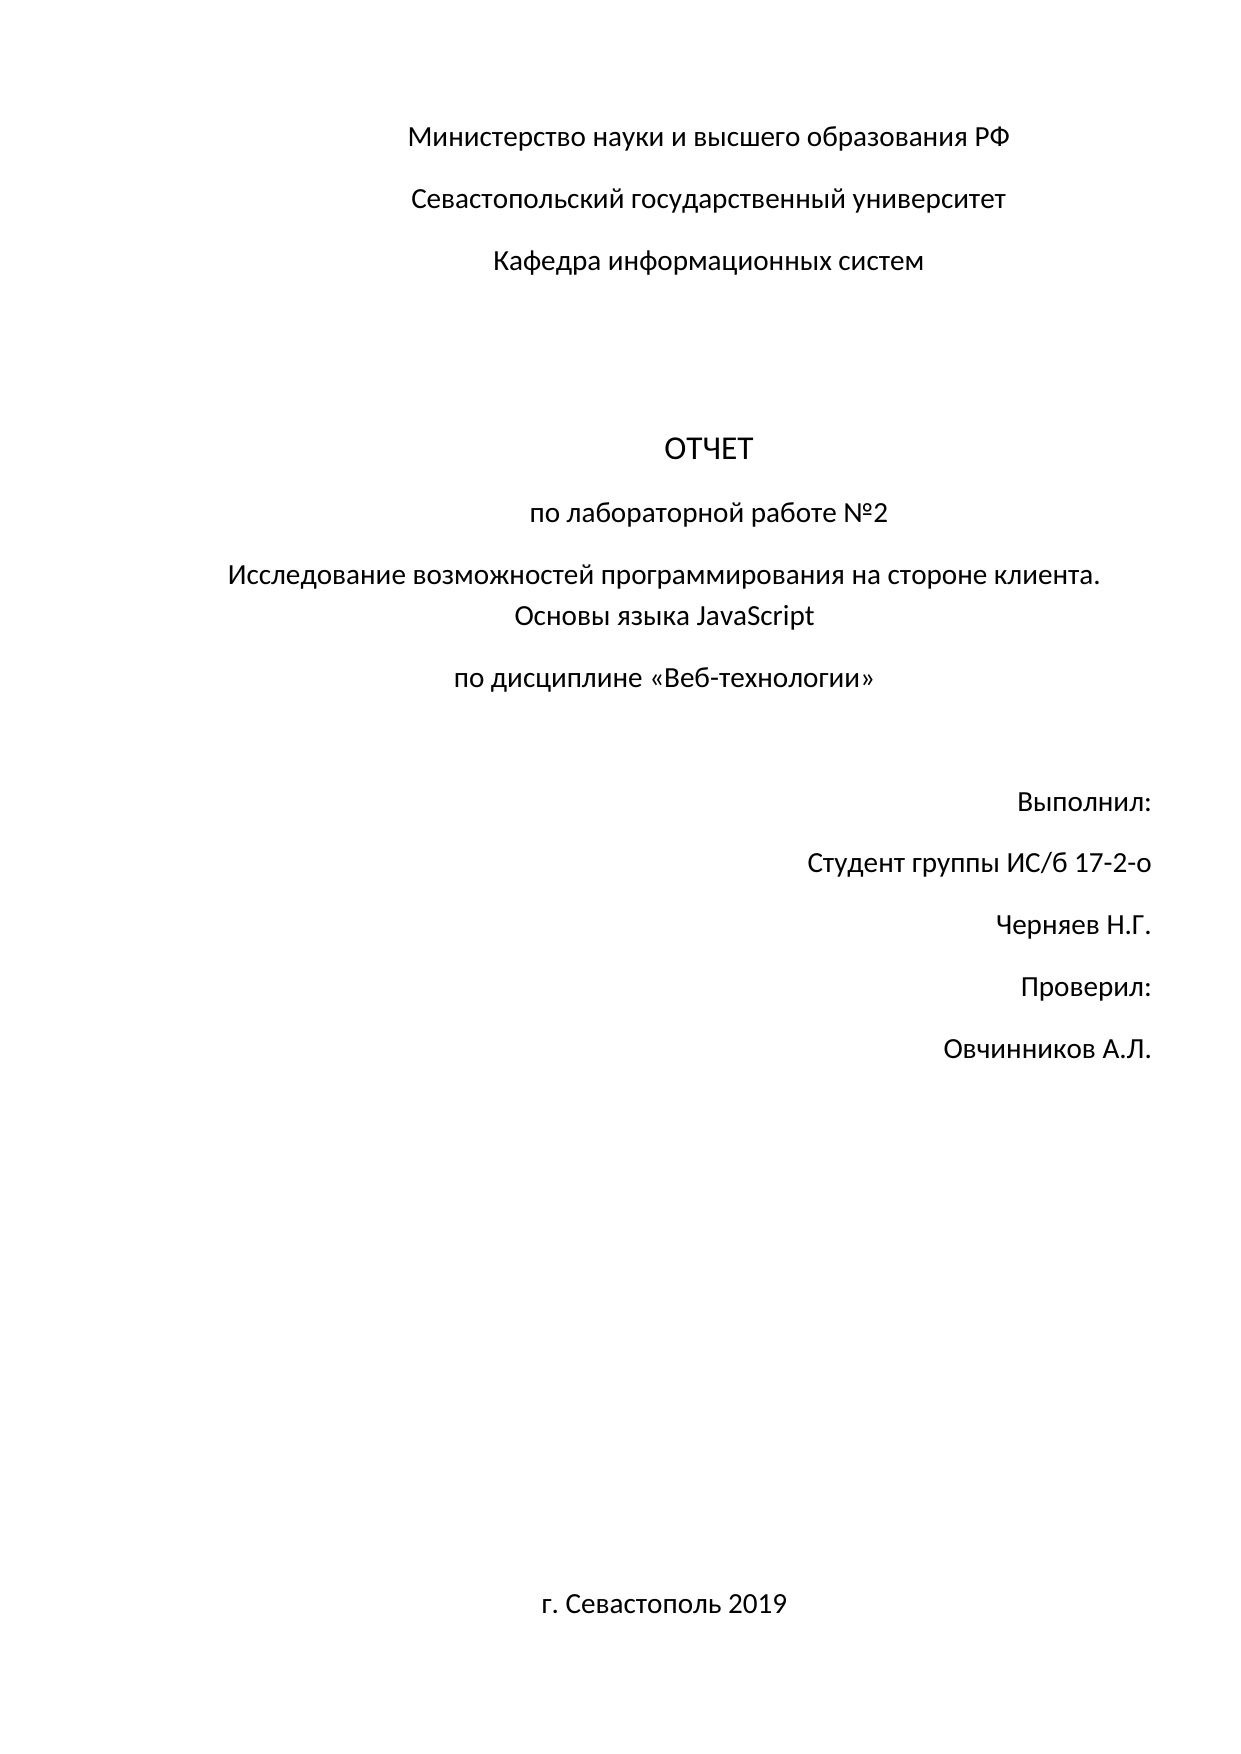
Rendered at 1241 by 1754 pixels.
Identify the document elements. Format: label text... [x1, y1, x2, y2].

text г. Севастополь 2019 [177, 1586, 1152, 1621]
text Министерство науки и высшего образования РФ [177, 118, 1152, 154]
text Проверил: [177, 968, 1152, 1003]
text Студент группы ИС/б 17-2-о [177, 844, 1152, 880]
text по лабораторной работе №2 [177, 494, 1152, 530]
text Черняев Н.Г. [177, 906, 1152, 942]
text Овчинников А.Л. [177, 1030, 1152, 1065]
text Исследование возможностей программирования на стороне клиента. Основы языка JavaScript [177, 556, 1152, 633]
text Кафедра информационных систем [177, 242, 1152, 277]
text Севастопольский государственный университет [177, 180, 1152, 216]
text Выполнил: [177, 783, 1152, 818]
text по дисциплине «Веб-технологии» [177, 659, 1152, 695]
text ОТЧЕТ [177, 427, 1152, 468]
